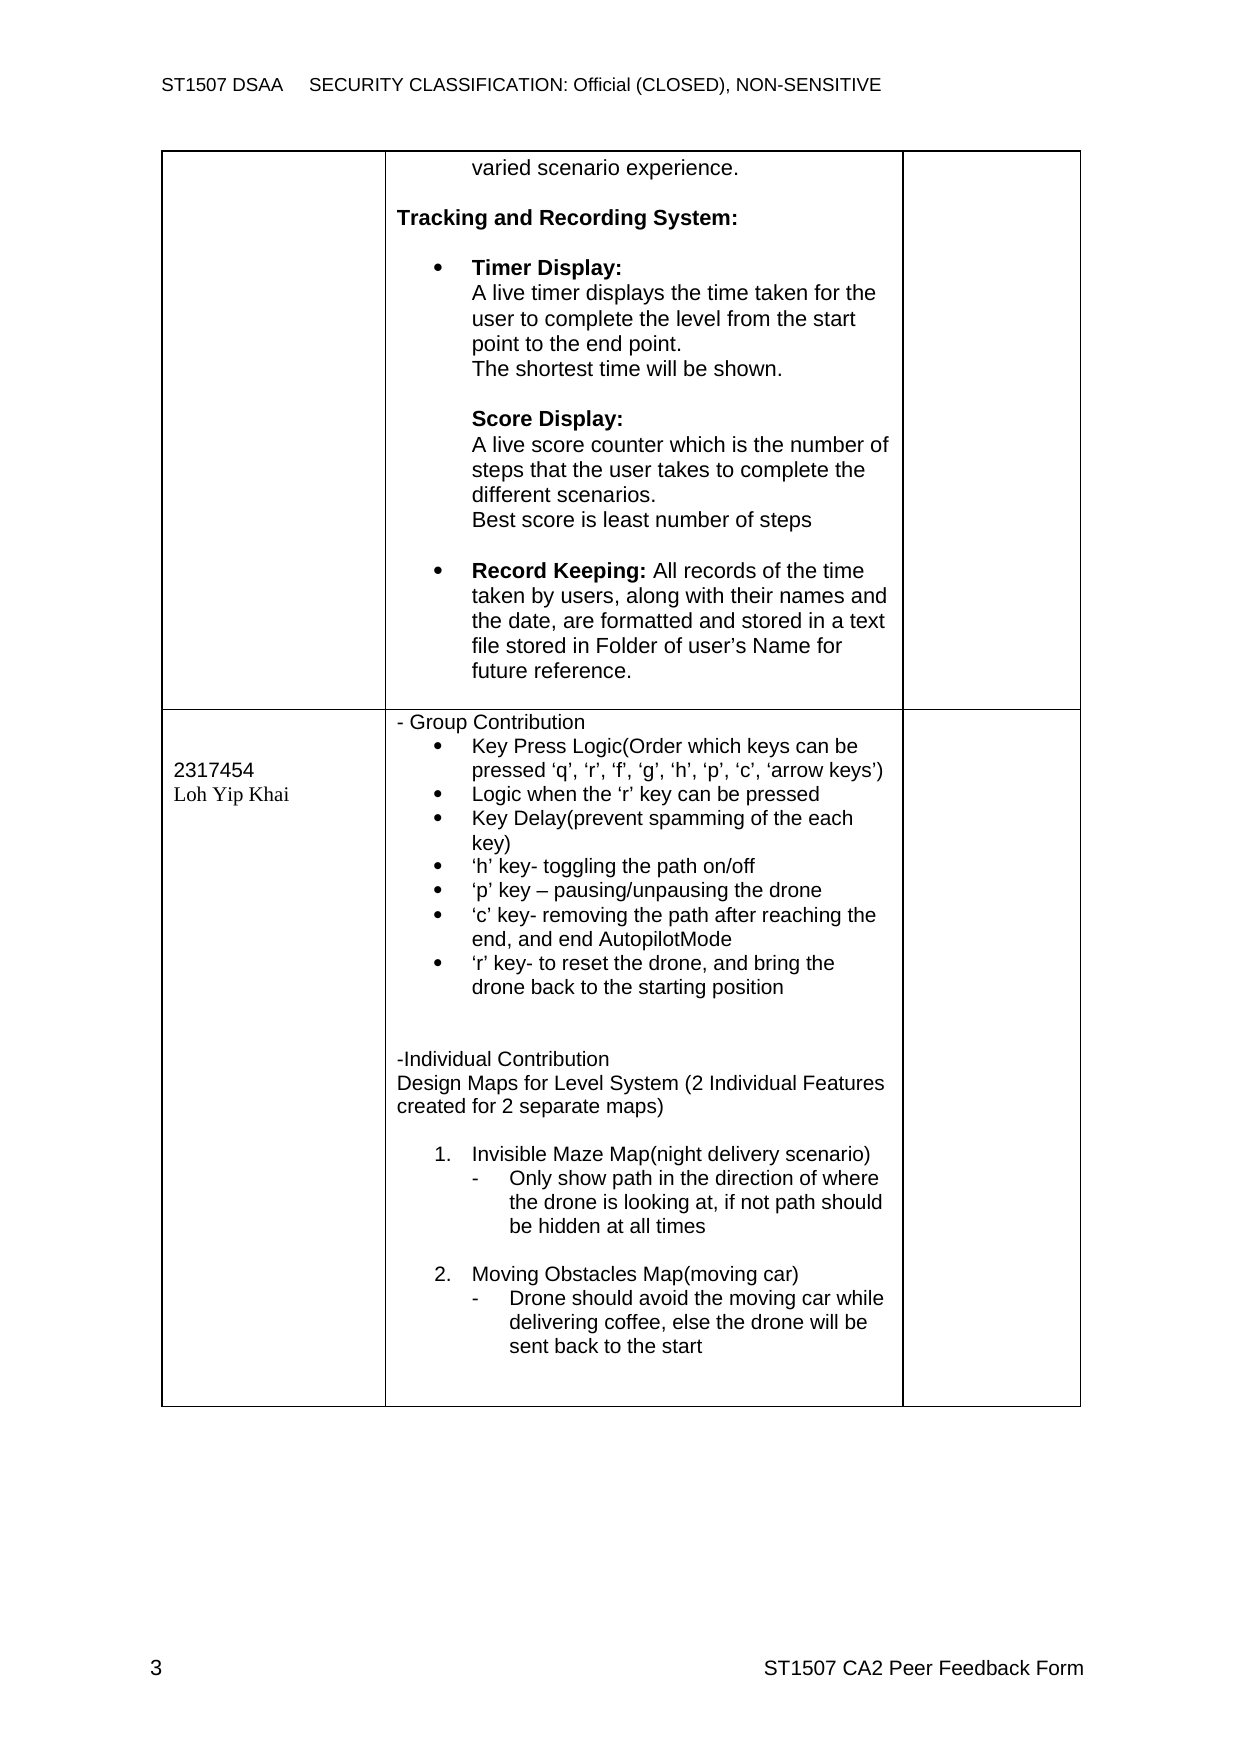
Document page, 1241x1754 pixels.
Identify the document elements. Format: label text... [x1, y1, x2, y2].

table_cell - Group Contribution Key Press Logic(Order which keys can be pressed ‘q’, ‘r’, ‘f’, ‘g’, ‘h’, ‘p’, ‘c’, ‘arrow keys’) Logic when the ‘r’ key can be pressed Key Delay(prevent spamming of the each key) ‘h’ key- toggling the path on/off ‘p’ key – pausing/unpausing the drone ‘c’ key- removing the path after reaching the end, and end AutopilotMode ‘r’ key- to reset the drone, and bring the drone back to the starting position -Individual Contribution Design Maps for Level System (2 Individual Features created for 2 separate maps) Invisible Maze Map(night delivery scenario) Only show path in the direction of where the drone is looking at, if not path should be hidden at all times Moving Obstacles Map(moving car) Drone should avoid the moving car while delivering coffee, else the drone will be sent back to the start [386, 710, 902, 1406]
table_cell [386, 152, 902, 709]
table_cell 2317454 Loh Yip Khai [163, 710, 385, 1406]
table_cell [163, 152, 385, 709]
table_cell [904, 152, 1080, 709]
table_cell [904, 710, 1080, 1406]
